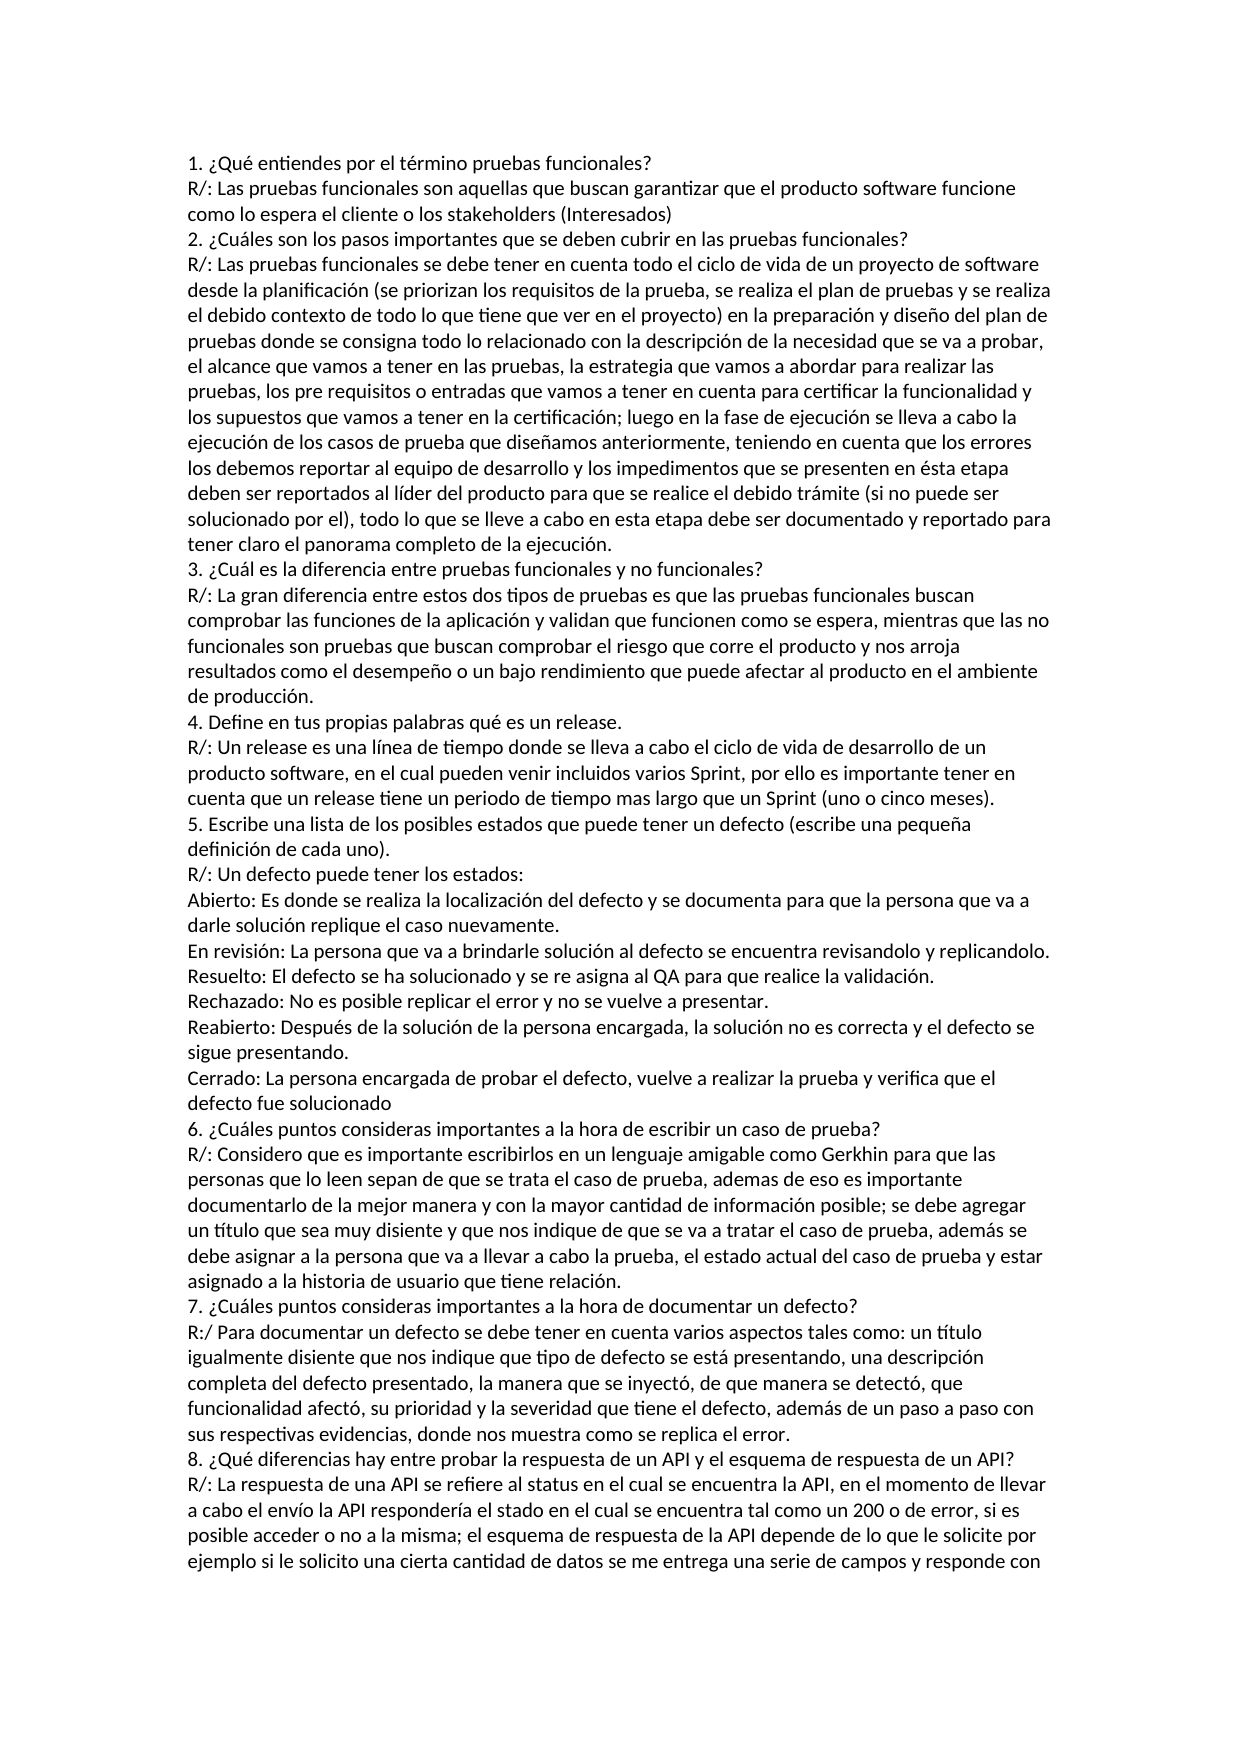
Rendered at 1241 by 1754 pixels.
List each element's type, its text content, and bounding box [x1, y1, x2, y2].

text R/: Las pruebas funcionales son aquellas que buscan garantizar que el producto software funcione como lo espera el cliente o los stakeholders (Interesados) [187, 175, 1053, 226]
list R/: Considero que es importante escribirlos en un lenguaje amigable como Gerkhin para que las personas que lo leen sepan de que se trata el caso de prueba, ademas de eso es importante documentarlo de la mejor manera y con la mayor cantidad de información posible; se debe agregar un título que sea muy disiente y que nos indique de que se va a tratar el caso de prueba, además se debe asignar a la persona que va a llevar a cabo la prueba, el estado actual del caso de prueba y estar asignado a la historia de usuario que tiene relación. [187, 1141, 1053, 1294]
list ¿Qué diferencias hay entre probar la respuesta de un API y el esquema de respuesta de un API? [187, 1446, 1053, 1472]
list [187, 1472, 1053, 1573]
list Cerrado: La persona encargada de probar el defecto, vuelve a realizar la prueba y verifica que el defecto fue solucionado [187, 1065, 1053, 1116]
list Resuelto: El defecto se ha solucionado y se re asigna al QA para que realice la validación. [187, 963, 1053, 989]
list R/: La gran diferencia entre estos dos tipos de pruebas es que las pruebas funcionales buscan comprobar las funciones de la aplicación y validan que funcionen como se espera, mientras que las no funcionales son pruebas que buscan comprobar el riesgo que corre el producto y nos arroja resultados como el desempeño o un bajo rendimiento que puede afectar al producto en el ambiente de producción. [187, 582, 1053, 709]
list R/: Un release es una línea de tiempo donde se lleva a cabo el ciclo de vida de desarrollo de un producto software, en el cual pueden venir incluidos varios Sprint, por ello es importante tener en cuenta que un release tiene un periodo de tiempo mas largo que un Sprint (uno o cinco meses). [187, 734, 1053, 811]
list Rechazado: No es posible replicar el error y no se vuelve a presentar. [187, 989, 1053, 1014]
list R/: Las pruebas funcionales se debe tener en cuenta todo el ciclo de vida de un proyecto de software desde la planificación (se priorizan los requisitos de la prueba, se realiza el plan de pruebas y se realiza el debido contexto de todo lo que tiene que ver en el proyecto) en la preparación y diseño del plan de pruebas donde se consigna todo lo relacionado con la descripción de la necesidad que se va a probar, el alcance que vamos a tener en las pruebas, la estrategia que vamos a abordar para realizar las pruebas, los pre requisitos o entradas que vamos a tener en cuenta para certificar la funcionalidad y los supuestos que vamos a tener en la certificación; luego en la fase de ejecución se lleva a cabo la ejecución de los casos de prueba que diseñamos anteriormente, teniendo en cuenta que los errores los debemos reportar al equipo de desarrollo y los impedimentos que se presenten en ésta etapa deben ser reportados al líder del producto para que se realice el debido trámite (si no puede ser solucionado por el), todo lo que se lleve a cabo en esta etapa debe ser documentado y reportado para tener claro el panorama completo de la ejecución. [187, 252, 1053, 557]
list Define en tus propias palabras qué es un release. [187, 709, 1053, 734]
list Escribe una lista de los posibles estados que puede tener un defecto (escribe una pequeña definición de cada uno). [187, 811, 1053, 862]
list Abierto: Es donde se realiza la localización del defecto y se documenta para que la persona que va a darle solución replique el caso nuevamente. [187, 887, 1053, 938]
list R/: Un defecto puede tener los estados: [187, 862, 1053, 887]
list ¿Cuáles puntos consideras importantes a la hora de escribir un caso de prueba? [187, 1116, 1053, 1141]
list En revisión: La persona que va a brindarle solución al defecto se encuentra revisandolo y replicandolo. [187, 938, 1053, 963]
list ¿Qué entiendes por el término pruebas funcionales? [187, 150, 1053, 175]
list R:/ Para documentar un defecto se debe tener en cuenta varios aspectos tales como: un título igualmente disiente que nos indique que tipo de defecto se está presentando, una descripción completa del defecto presentado, la manera que se inyectó, de que manera se detectó, que funcionalidad afectó, su prioridad y la severidad que tiene el defecto, además de un paso a paso con sus respectivas evidencias, donde nos muestra como se replica el error. [187, 1319, 1053, 1446]
list ¿Cuáles puntos consideras importantes a la hora de documentar un defecto? [187, 1294, 1053, 1319]
list Reabierto: Después de la solución de la persona encargada, la solución no es correcta y el defecto se sigue presentando. [187, 1014, 1053, 1065]
list ¿Cuál es la diferencia entre pruebas funcionales y no funcionales? [187, 557, 1053, 582]
list ¿Cuáles son los pasos importantes que se deben cubrir en las pruebas funcionales? [187, 226, 1053, 252]
